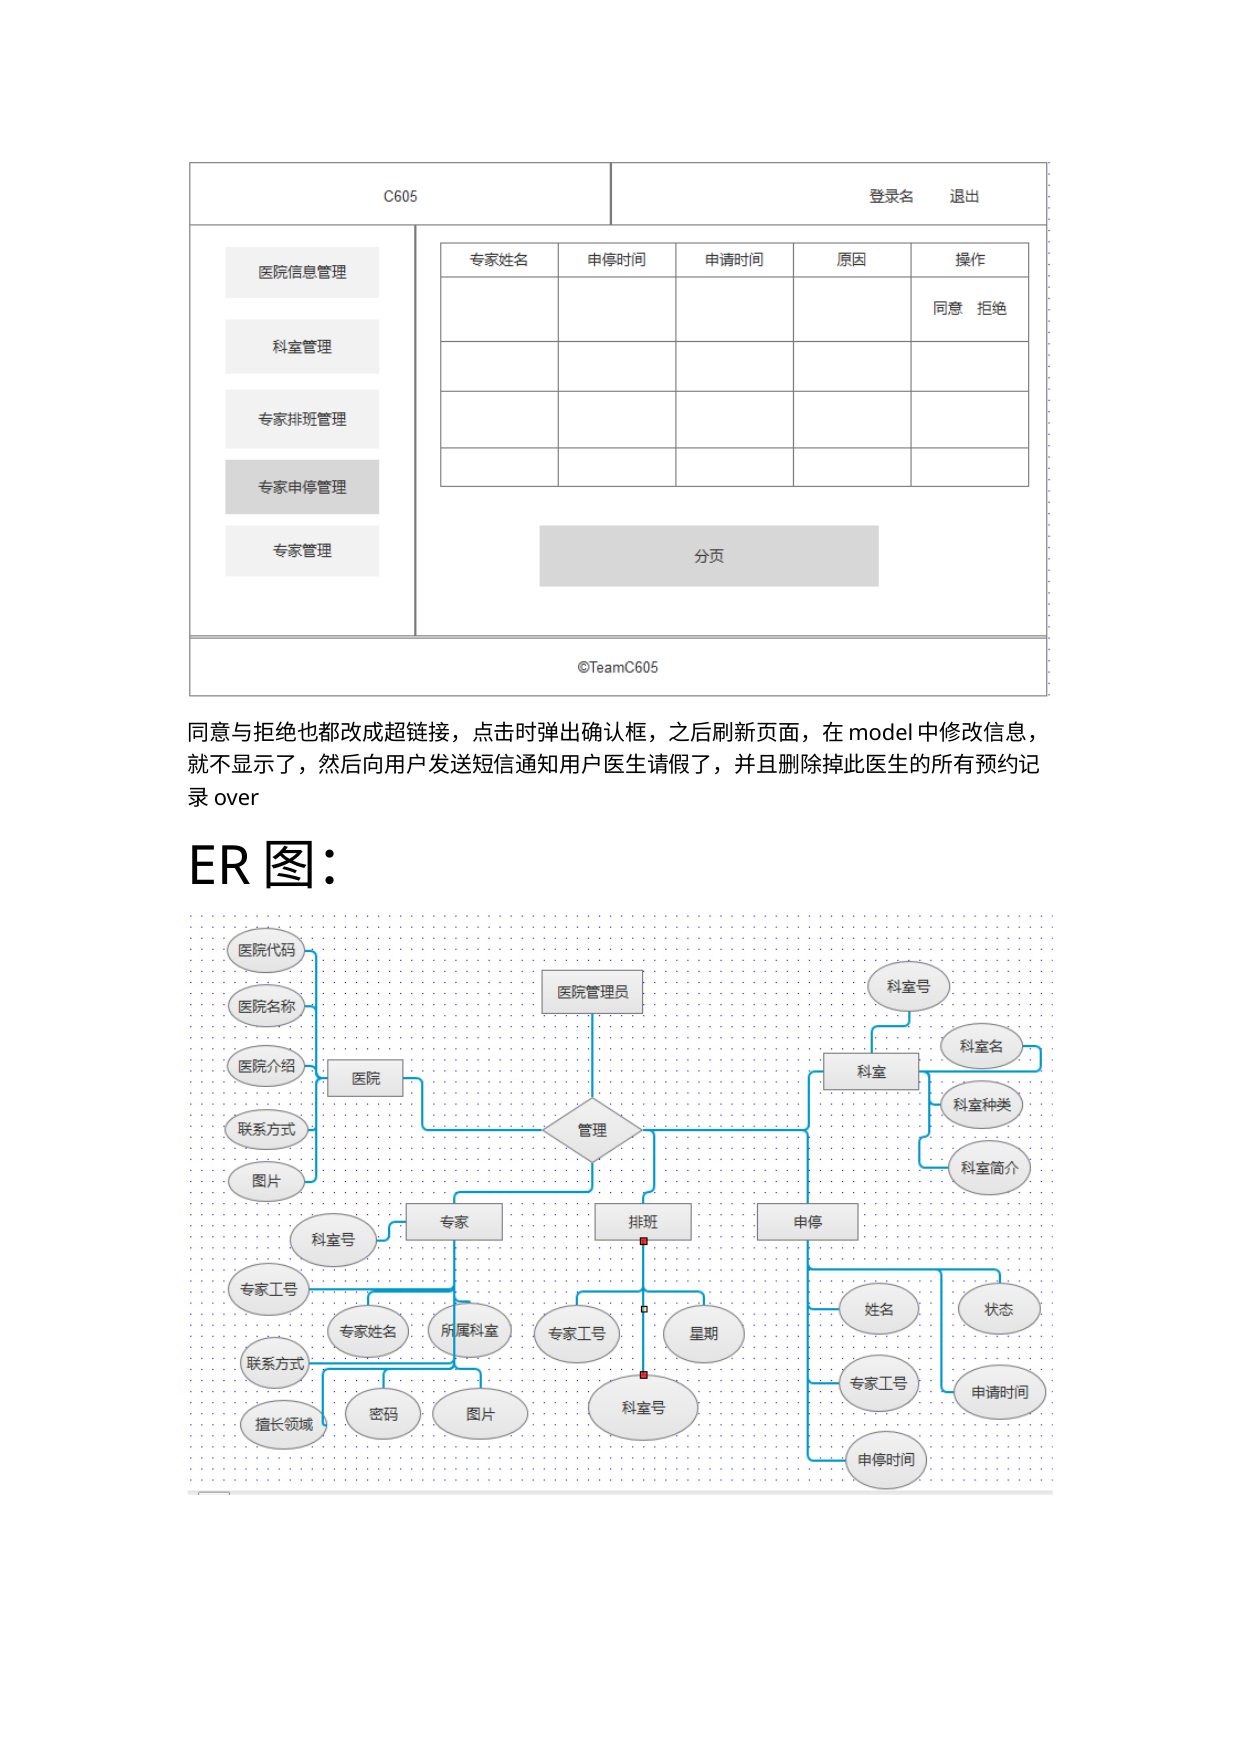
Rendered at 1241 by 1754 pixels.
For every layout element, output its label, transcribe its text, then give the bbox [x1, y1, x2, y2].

text 同意与拒绝也都改成超链接，点击时弹出确认框，之后刷新页面，在model中修改信息，就不显示了，然后向用户发送短信通知用户医生请假了，并且删除掉此医生的所有预约记录over [187, 714, 1053, 812]
picture [187, 162, 1053, 701]
picture [187, 909, 1053, 1495]
text ER图： [187, 812, 1053, 909]
